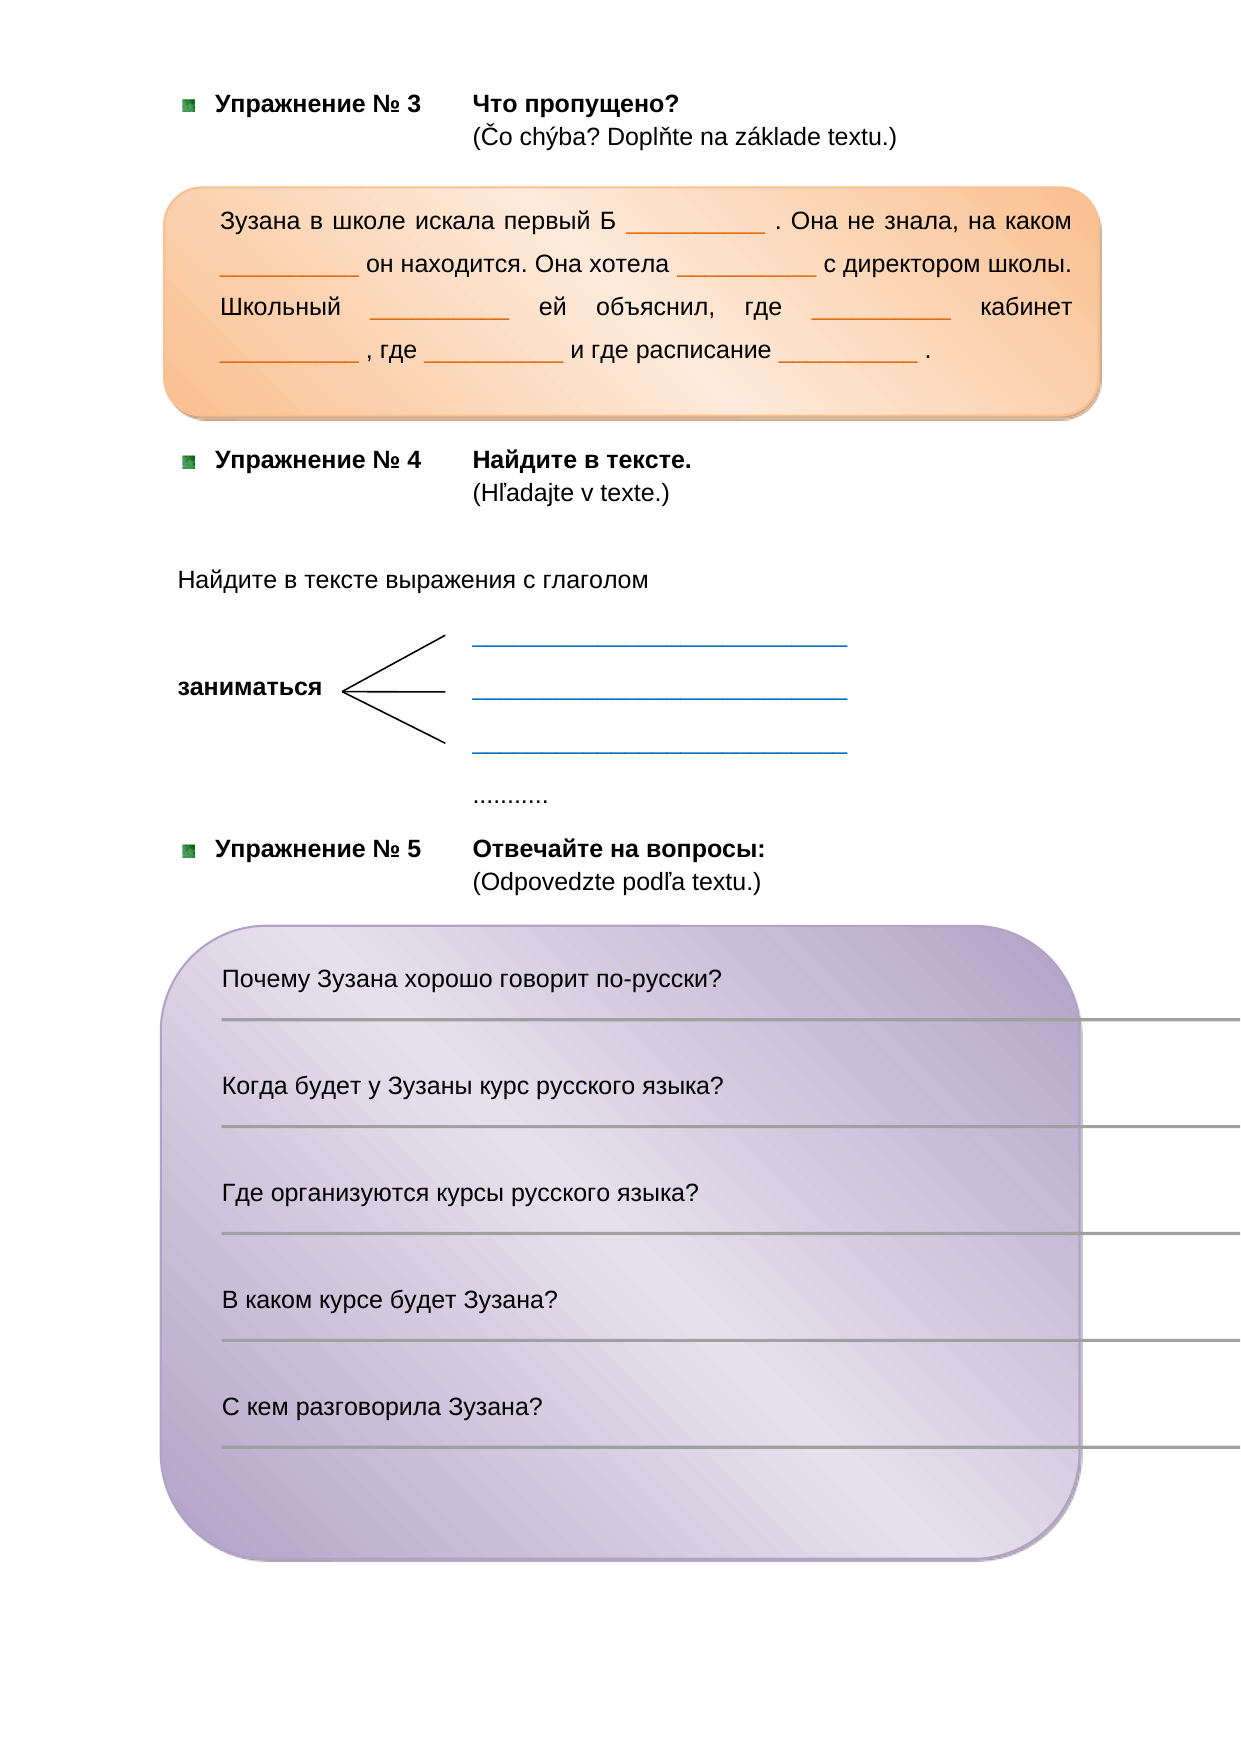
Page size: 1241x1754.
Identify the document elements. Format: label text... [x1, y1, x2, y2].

picture [178, 451, 195, 469]
text ........... [177, 780, 1137, 809]
list Упражнение № 5 Отвечайте на вопросы: [177, 834, 1137, 863]
text заниматься ___________________________ [349, 672, 1137, 701]
text Найдите в тексте выражения с глаголом [177, 565, 1137, 593]
picture [178, 840, 195, 858]
text ___________________________ [177, 618, 1137, 647]
picture [178, 95, 195, 112]
text заниматься ___________________________ [177, 672, 374, 701]
list (Čo chýba? Doplňte na základe textu.) [472, 122, 1137, 150]
list (Hľadajte v texte.) [472, 478, 1137, 507]
text ___________________________ [177, 726, 1137, 755]
list (Odpovedzte podľa textu.) [472, 867, 1137, 896]
list Упражнение № 4 Найдите в тексте. [177, 445, 1137, 473]
list Упражнение № 3 Что пропущено? [177, 89, 1137, 117]
